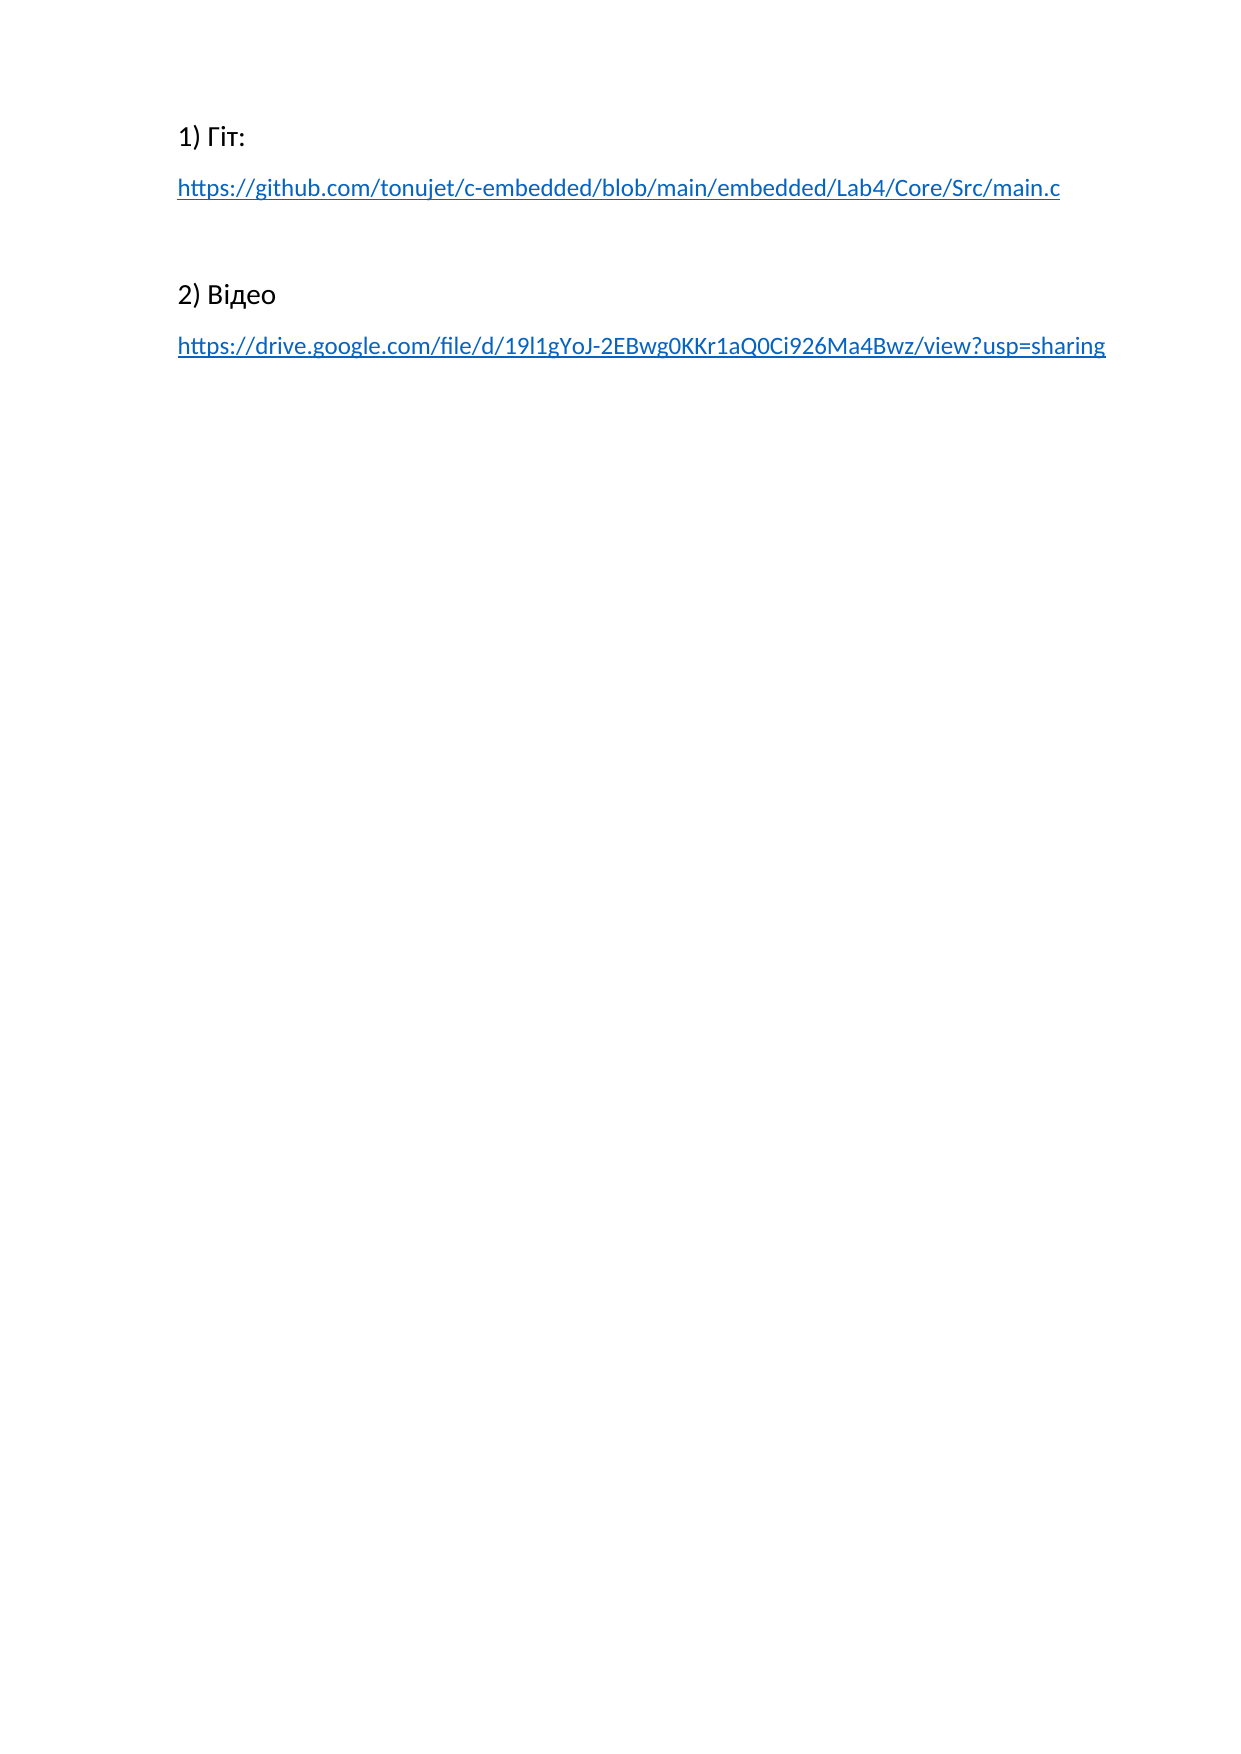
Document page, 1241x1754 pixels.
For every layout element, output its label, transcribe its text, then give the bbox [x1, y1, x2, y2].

text https://github.com/tonujet/c-embedded/blob/main/embedded/Lab4/Core/Src/main.c [177, 172, 1152, 203]
text https://drive.google.com/file/d/19l1gYoJ-2EBwg0KKr1aQ0Ci926Ma4Bwz/view?usp=sharing [177, 330, 1152, 361]
text 2) Відео [177, 276, 1152, 311]
text 1) Гіт: [177, 118, 1152, 154]
